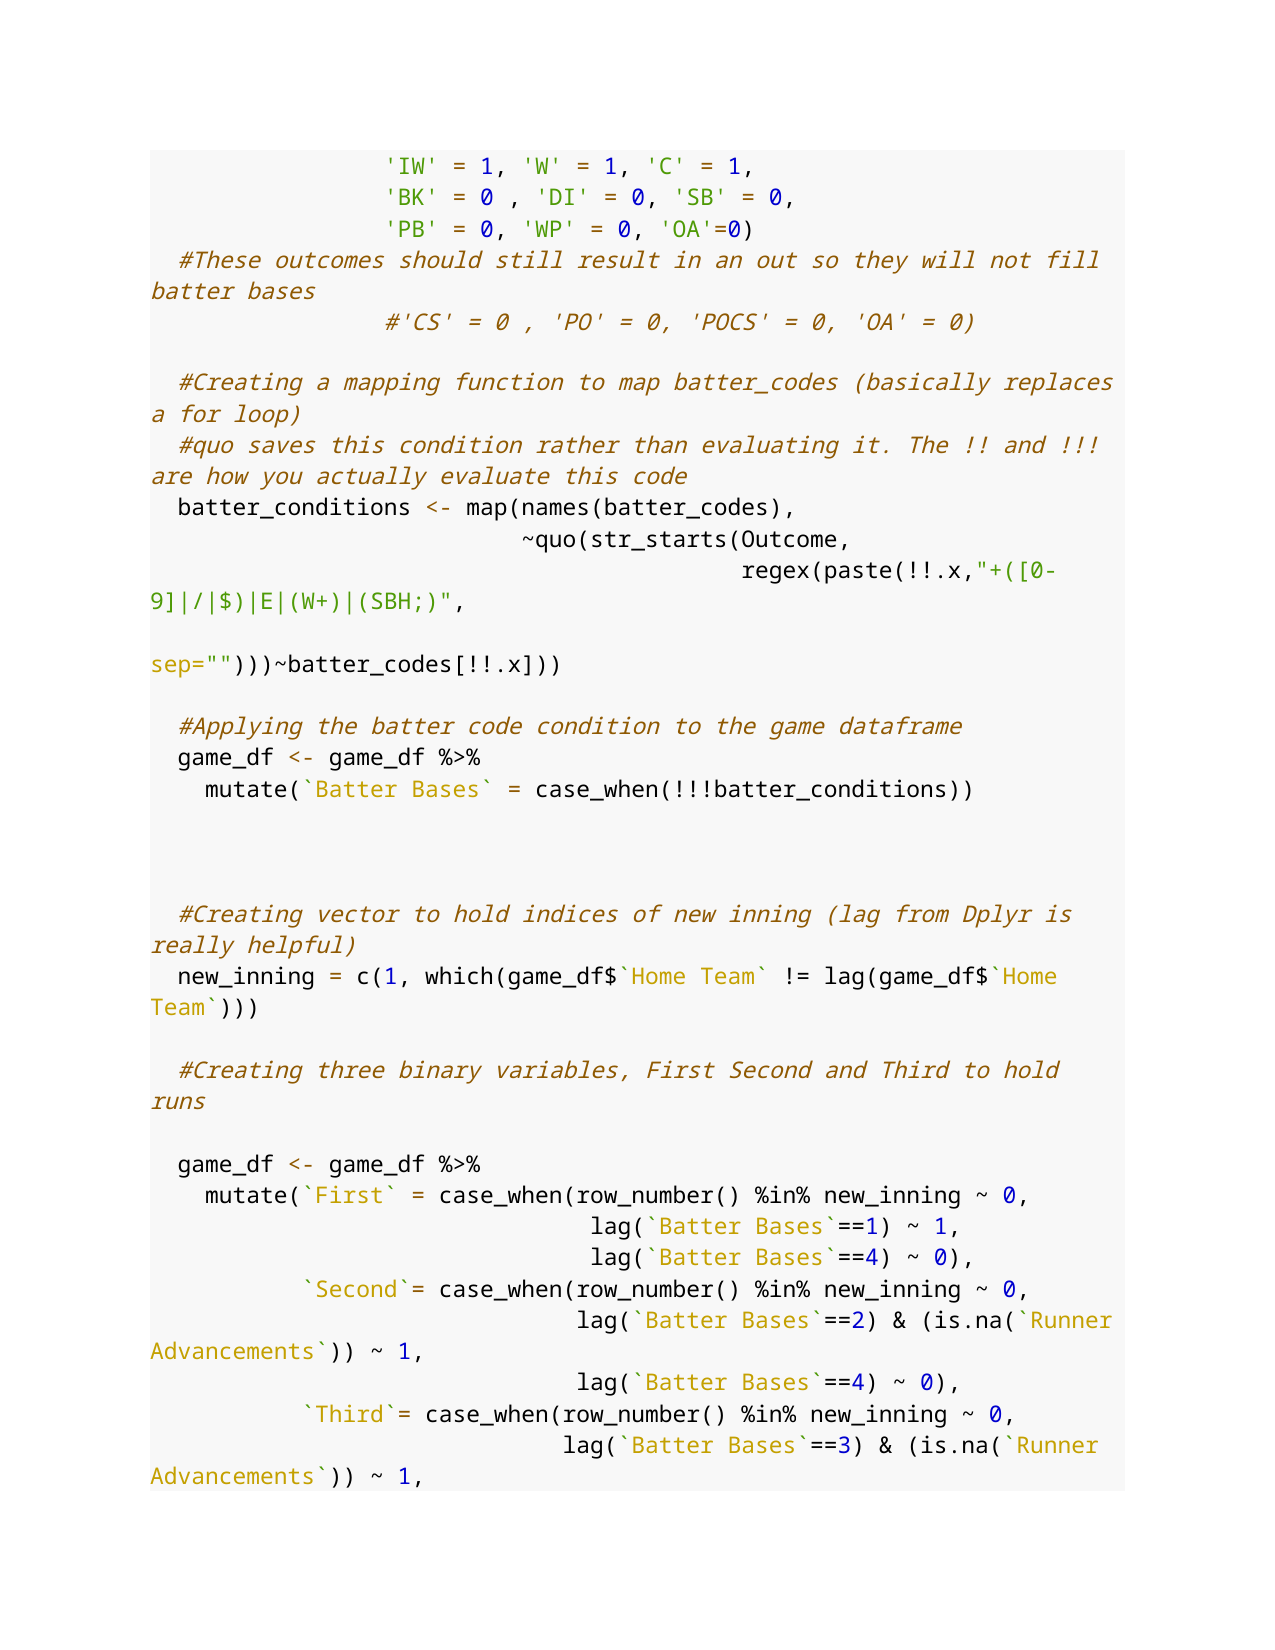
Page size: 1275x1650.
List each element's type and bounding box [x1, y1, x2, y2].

text [150, 150, 1125, 1491]
